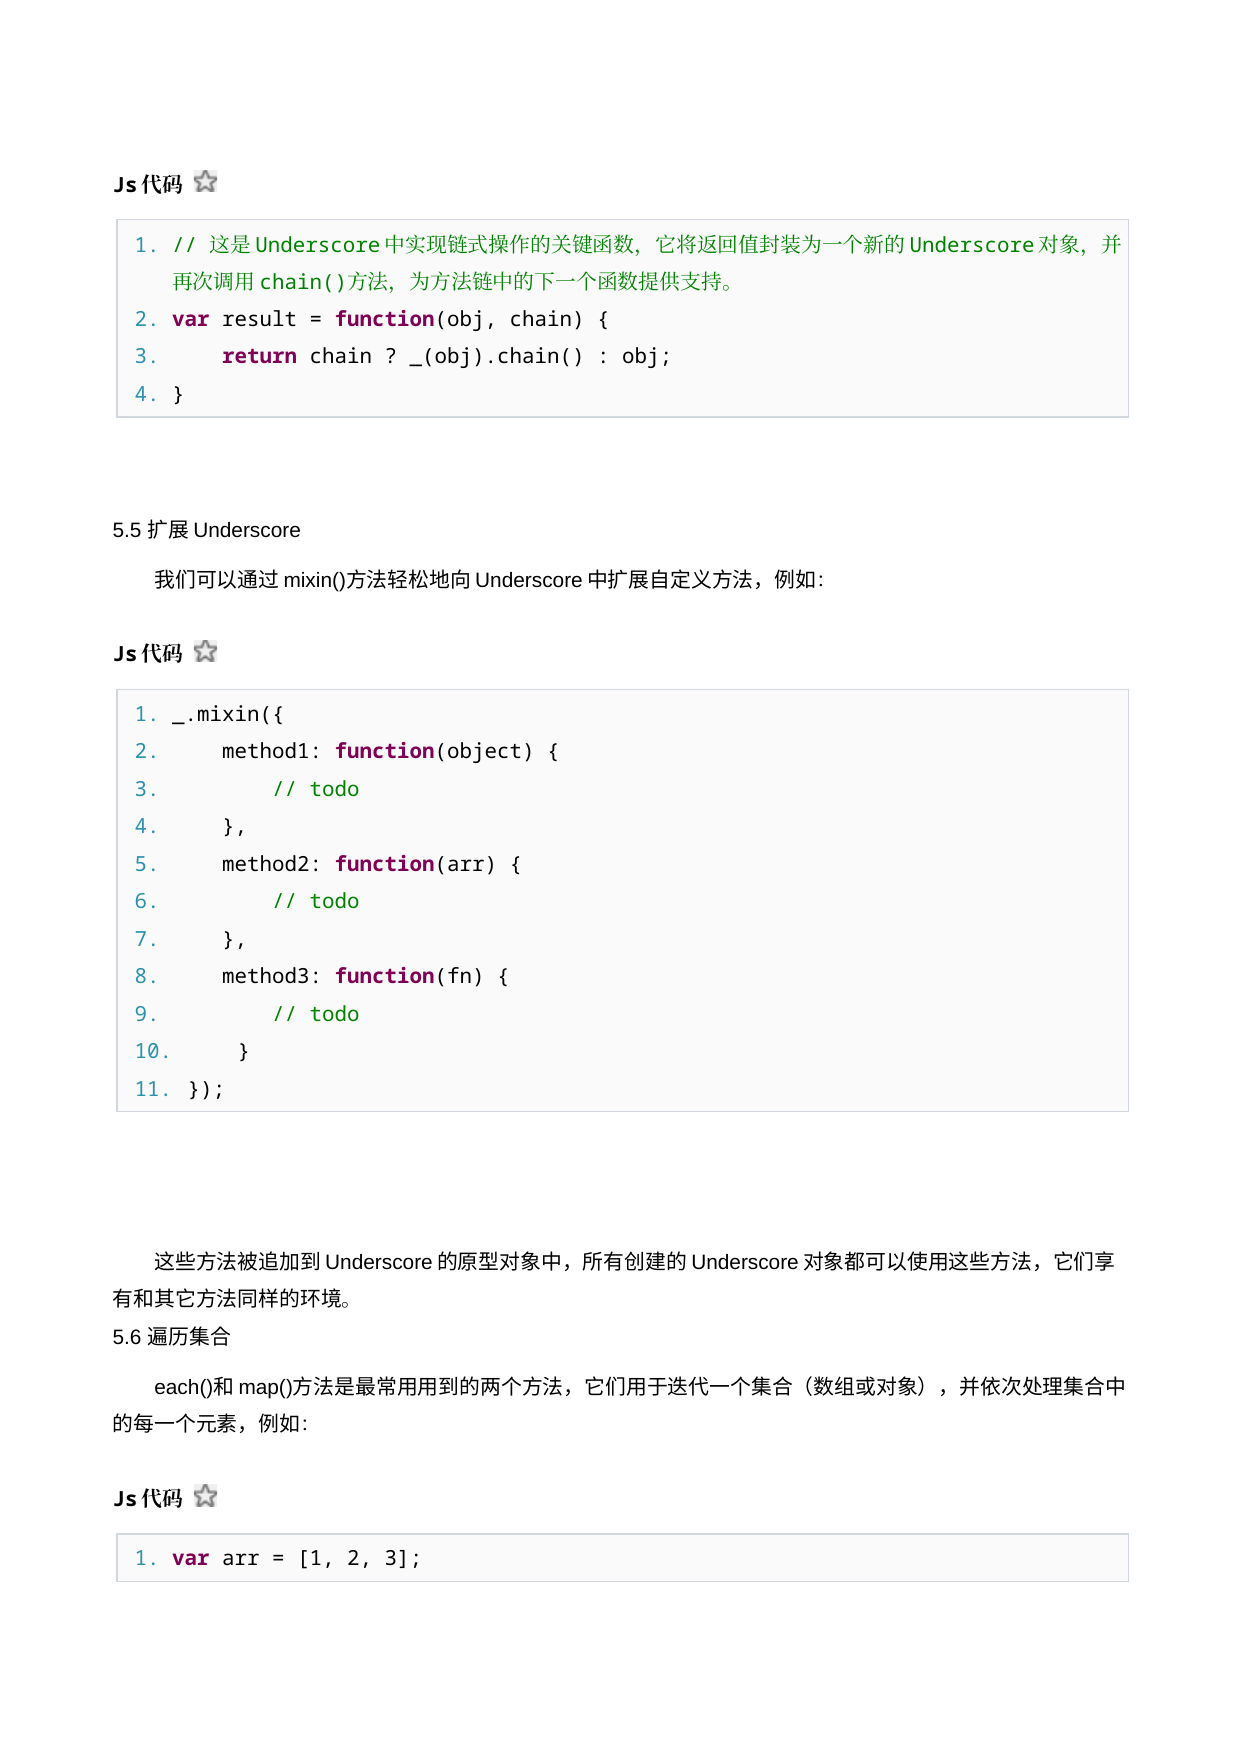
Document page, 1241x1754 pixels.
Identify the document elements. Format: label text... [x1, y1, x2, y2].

list // 这是Underscore中实现链式操作的关键函数，它将返回值封装为一个新的Underscore对象，并再次调用chain()方法，为方法链中的下一个函数提供支持。 [118, 220, 1128, 294]
list method3: function(fn) { [118, 951, 1128, 988]
text each()和map()方法是最常用用到的两个方法，它们用于迭代一个集合（数组或对象），并依次处理集合中的每一个元素，例如： [112, 1367, 1128, 1442]
picture [193, 640, 218, 662]
list } [118, 1026, 1128, 1063]
picture [193, 1484, 218, 1507]
picture [193, 170, 218, 192]
list // todo [118, 763, 1128, 801]
subtitle 5.6 遍历集合 [112, 1317, 1128, 1354]
text Js代码 [112, 164, 1128, 202]
list // todo [118, 876, 1128, 913]
list }); [118, 1063, 1128, 1111]
list // todo [118, 988, 1128, 1026]
text 这些方法被追加到Underscore的原型对象中，所有创建的Underscore对象都可以使用这些方法，它们享有和其它方法同样的环境。 [112, 1242, 1128, 1317]
list method2: function(arr) { [118, 838, 1128, 876]
list var result = function(obj, chain) { [118, 294, 1128, 331]
text 我们可以通过mixin()方法轻松地向Underscore中扩展自定义方法，例如： [112, 559, 1128, 597]
list } [118, 369, 1128, 416]
list method1: function(object) { [118, 726, 1128, 763]
text Js代码 [112, 1479, 1128, 1517]
subtitle 5.5 扩展Underscore [112, 509, 1128, 547]
list return chain ? _(obj).chain() : obj; [118, 331, 1128, 369]
text Js代码 [112, 634, 1128, 672]
list var arr = [1, 2, 3]; [118, 1535, 1128, 1581]
list }, [118, 913, 1128, 951]
list _.mixin({ [118, 690, 1128, 726]
list }, [118, 801, 1128, 838]
